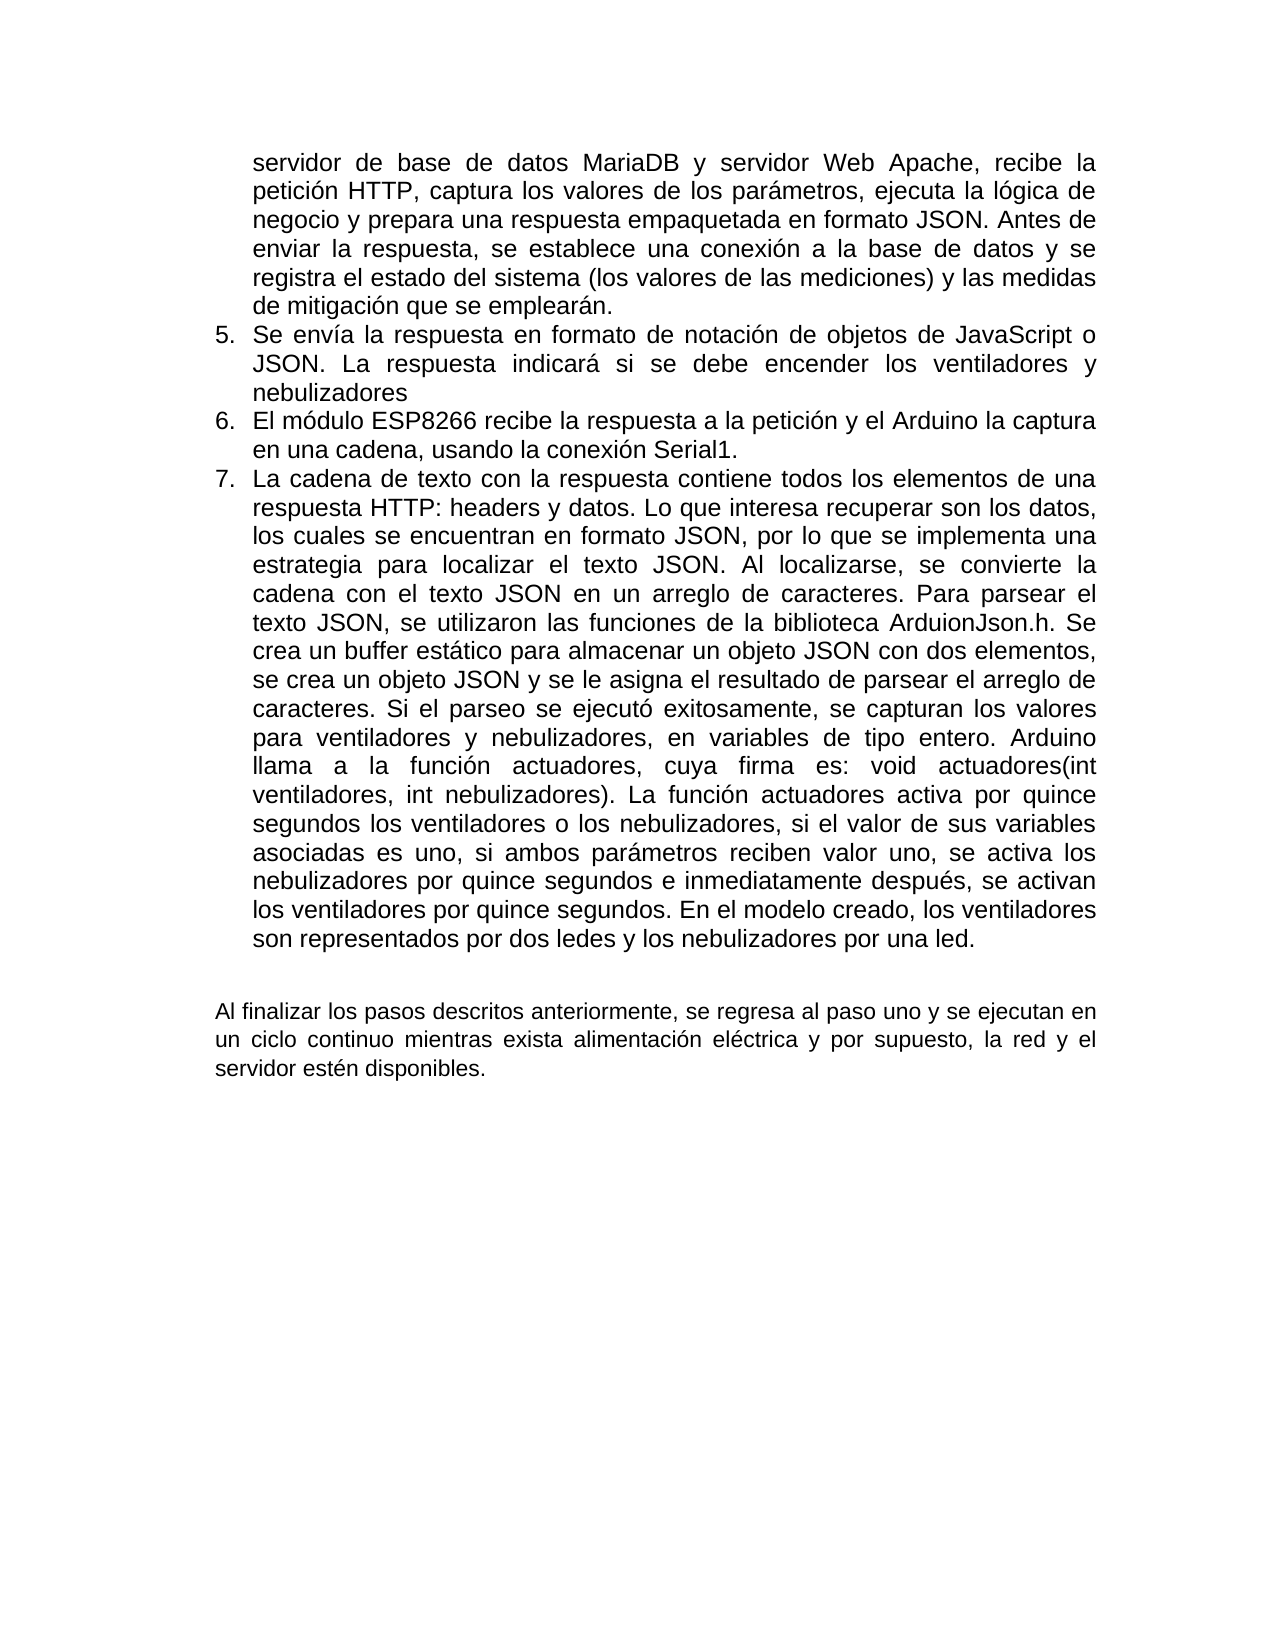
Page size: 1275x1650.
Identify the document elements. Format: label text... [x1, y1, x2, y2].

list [215, 148, 1098, 320]
list Se envía la respuesta en formato de notación de objetos de JavaScript o JSON. La respuesta indicará si se debe encender los ventiladores y nebulizadores [215, 320, 1098, 406]
list El módulo ESP8266 recibe la respuesta a la petición y el Arduino la captura en una cadena, usando la conexión Serial1. [215, 406, 1098, 464]
list La cadena de texto con la respuesta contiene todos los elementos de una respuesta HTTP: headers y datos. Lo que interesa recuperar son los datos, los cuales se encuentran en formato JSON, por lo que se implementa una estrategia para localizar el texto JSON. Al localizarse, se convierte la cadena con el texto JSON en un arreglo de caracteres. Para parsear el texto JSON, se utilizaron las funciones de la biblioteca ArduionJson.h. Se crea un buffer estático para almacenar un objeto JSON con dos elementos, se crea un objeto JSON y se le asigna el resultado de parsear el arreglo de caracteres. Si el parseo se ejecutó exitosamente, se capturan los valores para ventiladores y nebulizadores, en variables de tipo entero. Arduino llama a la función actuadores, cuya firma es: void actuadores(int ventiladores, int nebulizadores). La función actuadores activa por quince segundos los ventiladores o los nebulizadores, si el valor de sus variables asociadas es uno, si ambos parámetros reciben valor uno, se activa los nebulizadores por quince segundos e inmediatamente después, se activan los ventiladores por quince segundos. En el modelo creado, los ventiladores son representados por dos ledes y los nebulizadores por una led. [215, 464, 1098, 953]
text Al finalizar los pasos descritos anteriormente, se regresa al paso uno y se ejecutan en un ciclo continuo mientras exista alimentación eléctrica y por supuesto, la red y el servidor estén disponibles. [215, 998, 1098, 1081]
